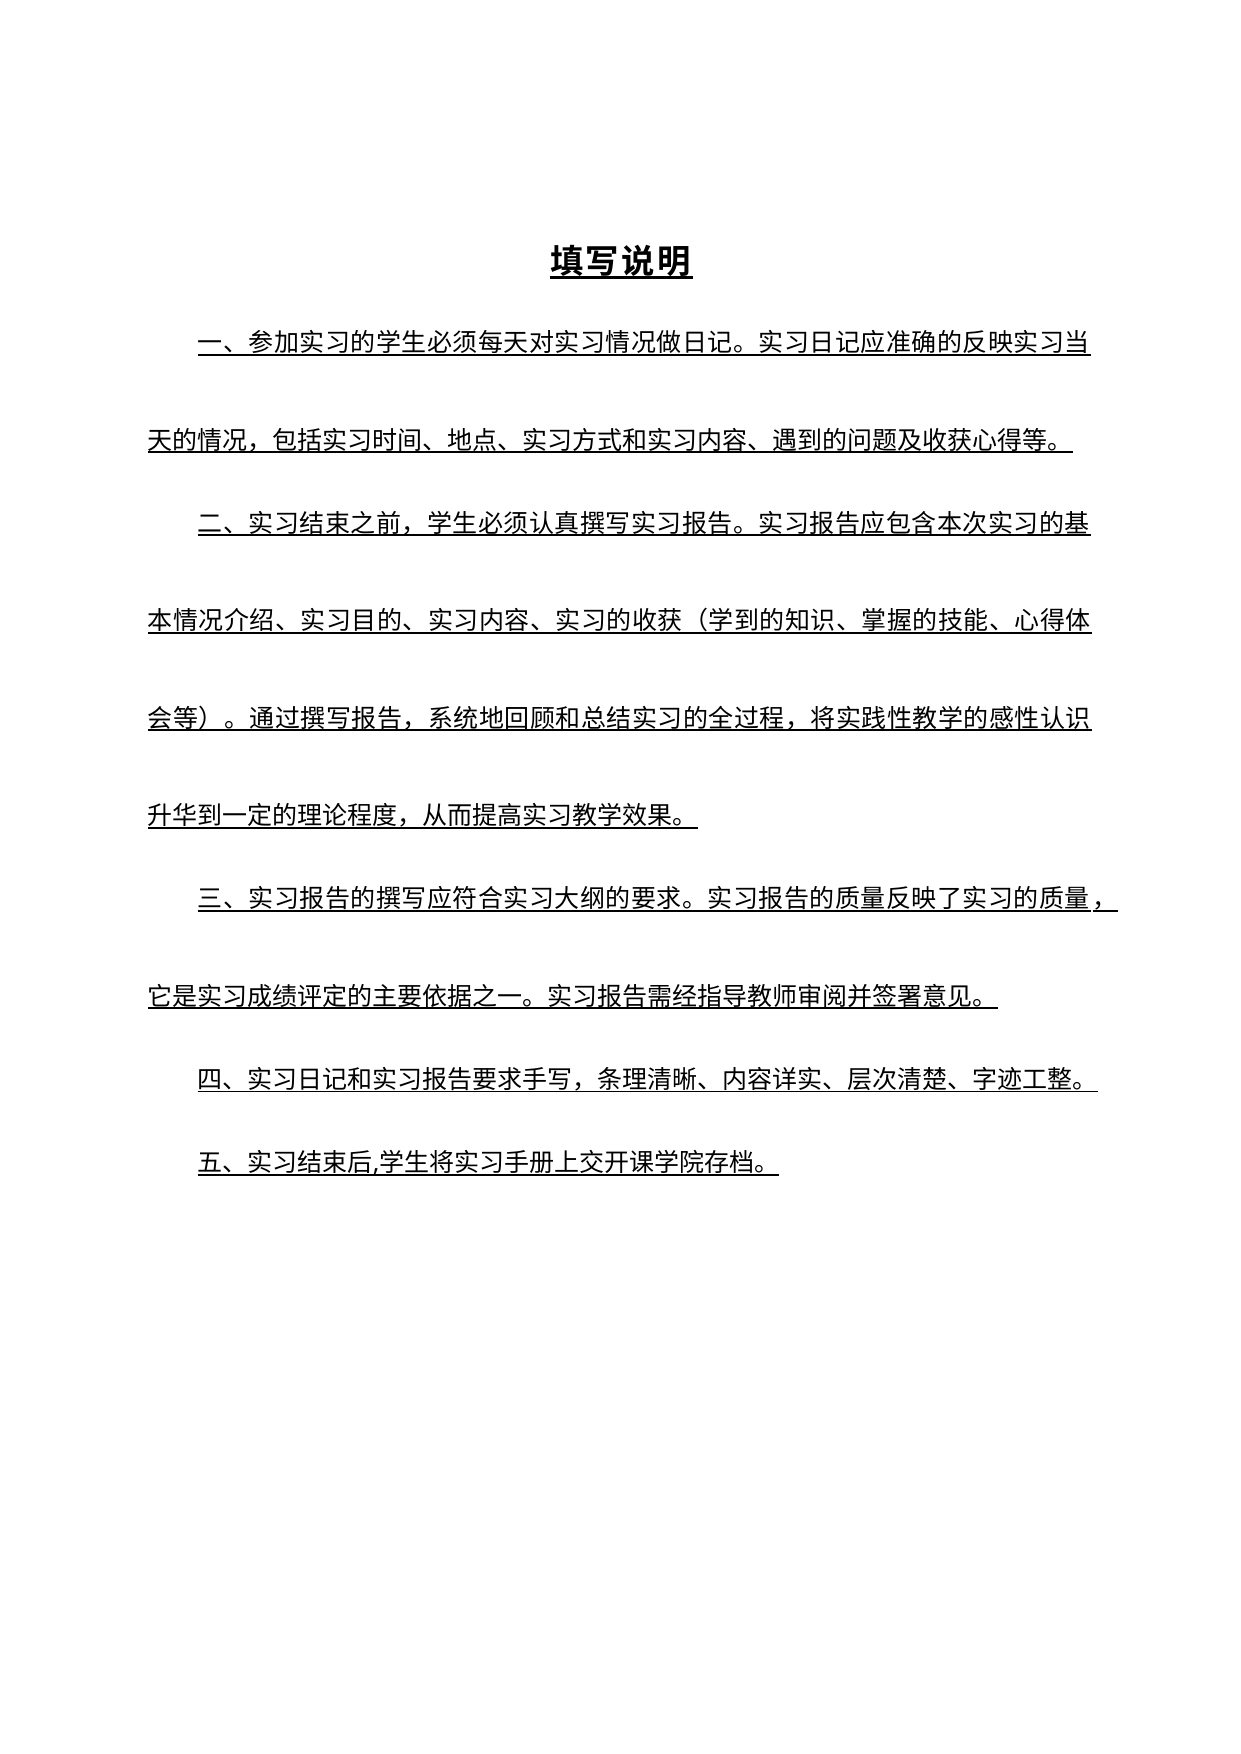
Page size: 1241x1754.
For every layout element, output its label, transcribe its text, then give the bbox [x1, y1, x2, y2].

text 四、实习日记和实习报告要求手写，条理清晰、内容详实、层次清楚、字迹工整。 [148, 1045, 1092, 1110]
text 五、实习结束后,学生将实习手册上交开课学院存档。 [148, 1128, 1092, 1193]
text 一、参加实习的学生必须每天对实习情况做日记。实习日记应准确的反映实习当天的情况，包括实习时间、地点、实习方式和实习内容、遇到的问题及收获心得等。 [148, 308, 1092, 471]
text 二、实习结束之前，学生必须认真撰写实习报告。实习报告应包含本次实习的基本情况介绍、实习目的、实习内容、实习的收获（学到的知识、掌握的技能、心得体会等）。通过撰写报告，系统地回顾和总结实习的全过程，将实践性教学的感性认识升华到一定的理论程度，从而提高实习教学效果。 [148, 731, 1092, 846]
text 二、实习结束之前，学生必须认真撰写实习报告。实习报告应包含本次实习的基本情况介绍、实习目的、实习内容、实习的收获（学到的知识、掌握的技能、心得体会等）。通过撰写报告，系统地回顾和总结实习的全过程，将实践性教学的感性认识升华到一定的理论程度，从而提高实习教学效果。 [148, 489, 1092, 632]
text 二、实习结束之前，学生必须认真撰写实习报告。实习报告应包含本次实习的基本情况介绍、实习目的、实习内容、实习的收获（学到的知识、掌握的技能、心得体会等）。通过撰写报告，系统地回顾和总结实习的全过程，将实践性教学的感性认识升华到一定的理论程度，从而提高实习教学效果。 [148, 634, 1092, 729]
text 填写说明 [148, 227, 1092, 292]
text 三、实习报告的撰写应符合实习大纲的要求。实习报告的质量反映了实习的质量，它是实习成绩评定的主要依据之一。实习报告需经指导教师审阅并签署意见。 [148, 864, 1092, 1027]
